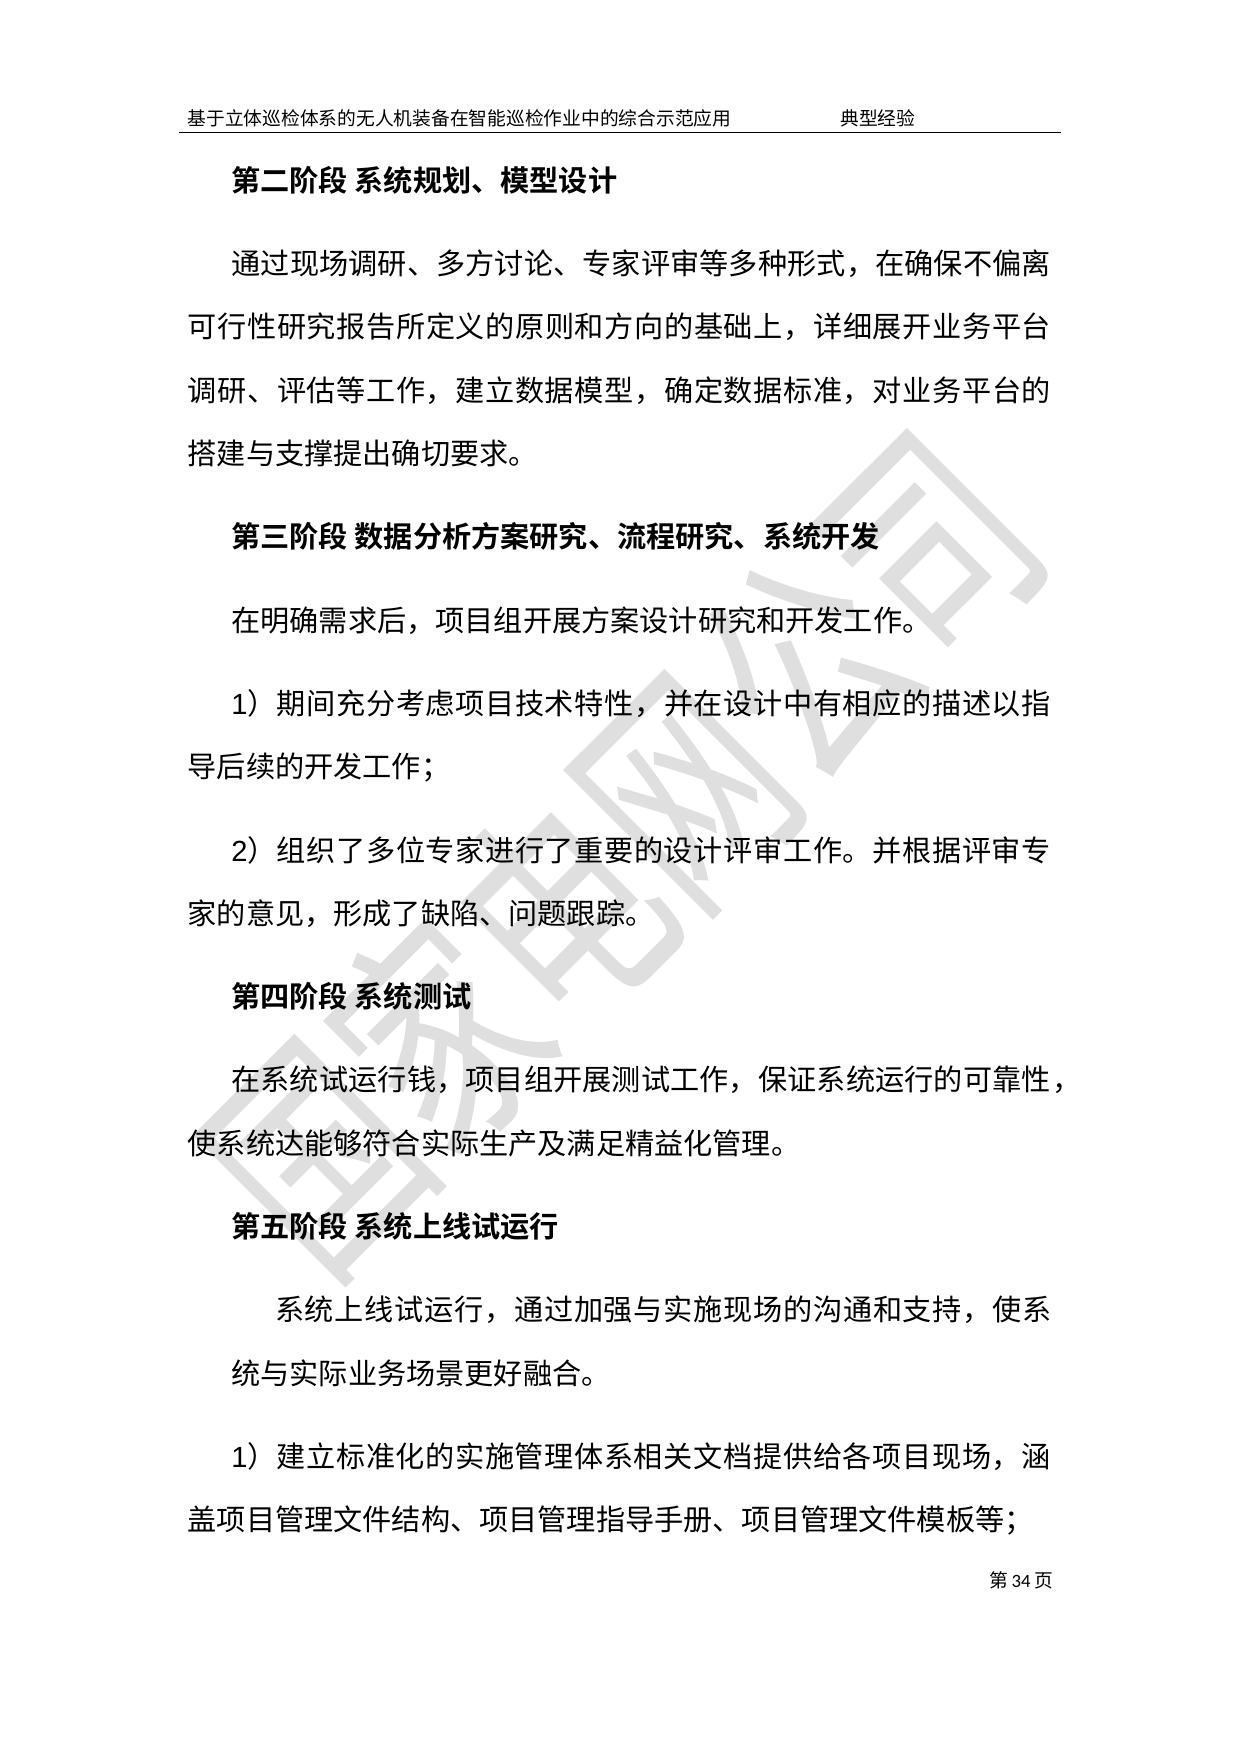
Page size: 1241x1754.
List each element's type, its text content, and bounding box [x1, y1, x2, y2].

text 系统上线试运行，通过加强与实施现场的沟通和支持，使系统与实际业务场景更好融合。 [231, 1287, 1053, 1393]
text 第四阶段 系统测试 [187, 974, 1053, 1016]
list 期间充分考虑项目技术特性，并在设计中有相应的描述以指导后续的开发工作； [187, 680, 1053, 786]
text 在系统试运行钱，项目组开展测试工作，保证系统运行的可靠性，使系统达能够符合实际生产及满足精益化管理。 [187, 1057, 1053, 1163]
text 通过现场调研、多方讨论、专家评审等多种形式，在确保不偏离可行性研究报告所定义的原则和方向的基础上，详细展开业务平台调研、评估等工作，建立数据模型，确定数据标准，对业务平台的搭建与支撑提出确切要求。 [187, 240, 1053, 473]
text 在明确需求后，项目组开展方案设计研究和开发工作。 [187, 597, 1053, 639]
list 建立标准化的实施管理体系相关文档提供给各项目现场，涵盖项目管理文件结构、项目管理指导手册、项目管理文件模板等； [187, 1433, 1053, 1539]
list 组织了多位专家进行了重要的设计评审工作。并根据评审专家的意见，形成了缺陷、问题跟踪。 [187, 827, 1053, 933]
text 第二阶段 系统规划、模型设计 [187, 157, 1053, 199]
text 第五阶段 系统上线试运行 [187, 1204, 1053, 1246]
text 第三阶段 数据分析方案研究、流程研究、系统开发 [187, 514, 1053, 556]
